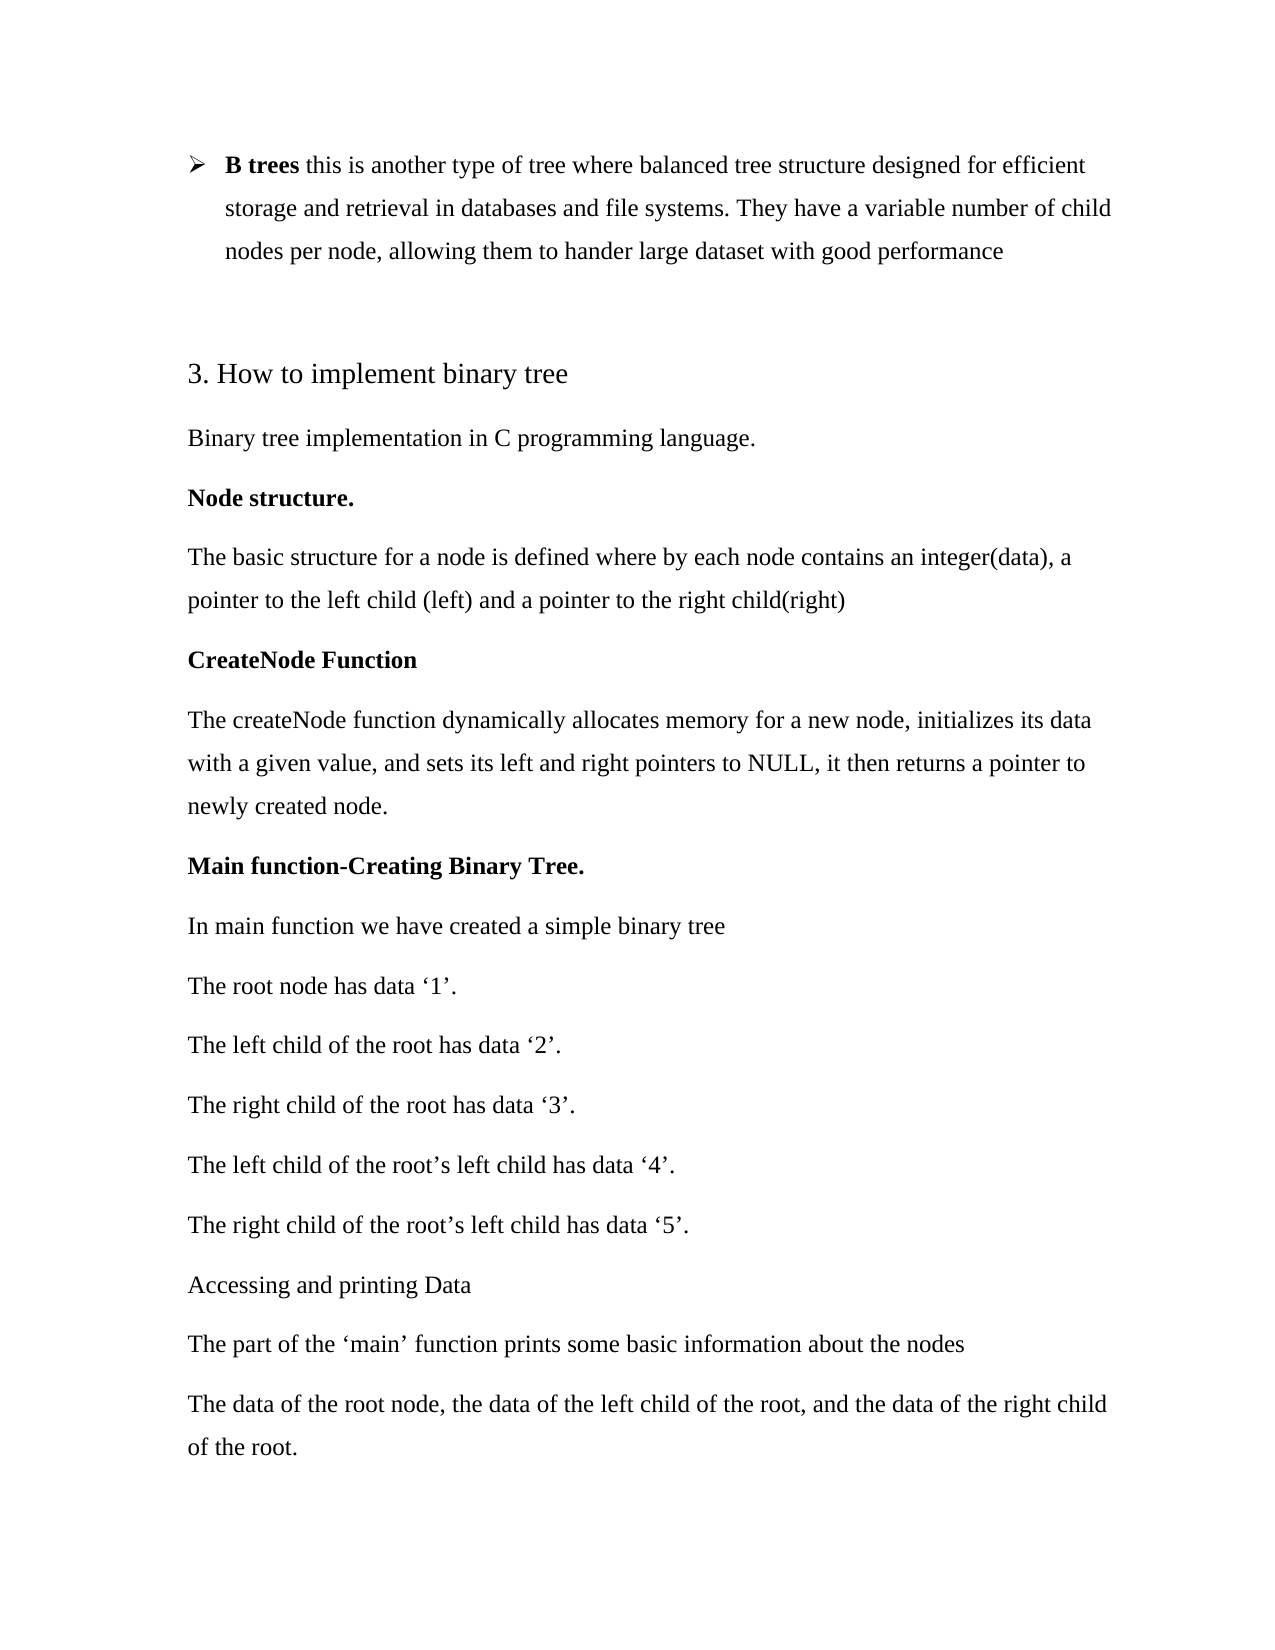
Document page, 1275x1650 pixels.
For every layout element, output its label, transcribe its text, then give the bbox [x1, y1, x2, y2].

text In main function we have created a simple binary tree [187, 911, 1125, 940]
text 3. How to implement binary tree [187, 356, 1125, 389]
text The data of the root node, the data of the left child of the root, and the data of the right child of the root. [187, 1389, 1125, 1461]
text Binary tree implementation in C programming language. [187, 423, 1125, 452]
text The root node has data ‘1’. [187, 971, 1125, 999]
text Main function-Creating Binary Tree. [187, 851, 1125, 880]
text The right child of the root’s left child has data ‘5’. [187, 1210, 1125, 1239]
text The right child of the root has data ‘3’. [187, 1090, 1125, 1119]
text The basic structure for a node is defined where by each node contains an integer(data), a pointer to the left child (left) and a pointer to the right child(right) [187, 542, 1125, 614]
text The part of the ‘main’ function prints some basic information about the nodes [187, 1329, 1125, 1358]
list B trees this is another type of tree where balanced tree structure designed for efficient storage and retrieval in databases and file systems. They have a variable number of child nodes per node, allowing them to hander large dataset with good performance [187, 150, 1125, 265]
text Node structure. [187, 483, 1125, 511]
text The left child of the root’s left child has data ‘4’. [187, 1150, 1125, 1179]
text The createNode function dynamically allocates memory for a new node, initializes its data with a given value, and sets its left and right pointers to NULL, it then returns a pointer to newly created node. [187, 705, 1125, 820]
text Accessing and printing Data [187, 1270, 1125, 1298]
text CreateNode Function [187, 645, 1125, 674]
text The left child of the root has data ‘2’. [187, 1031, 1125, 1059]
